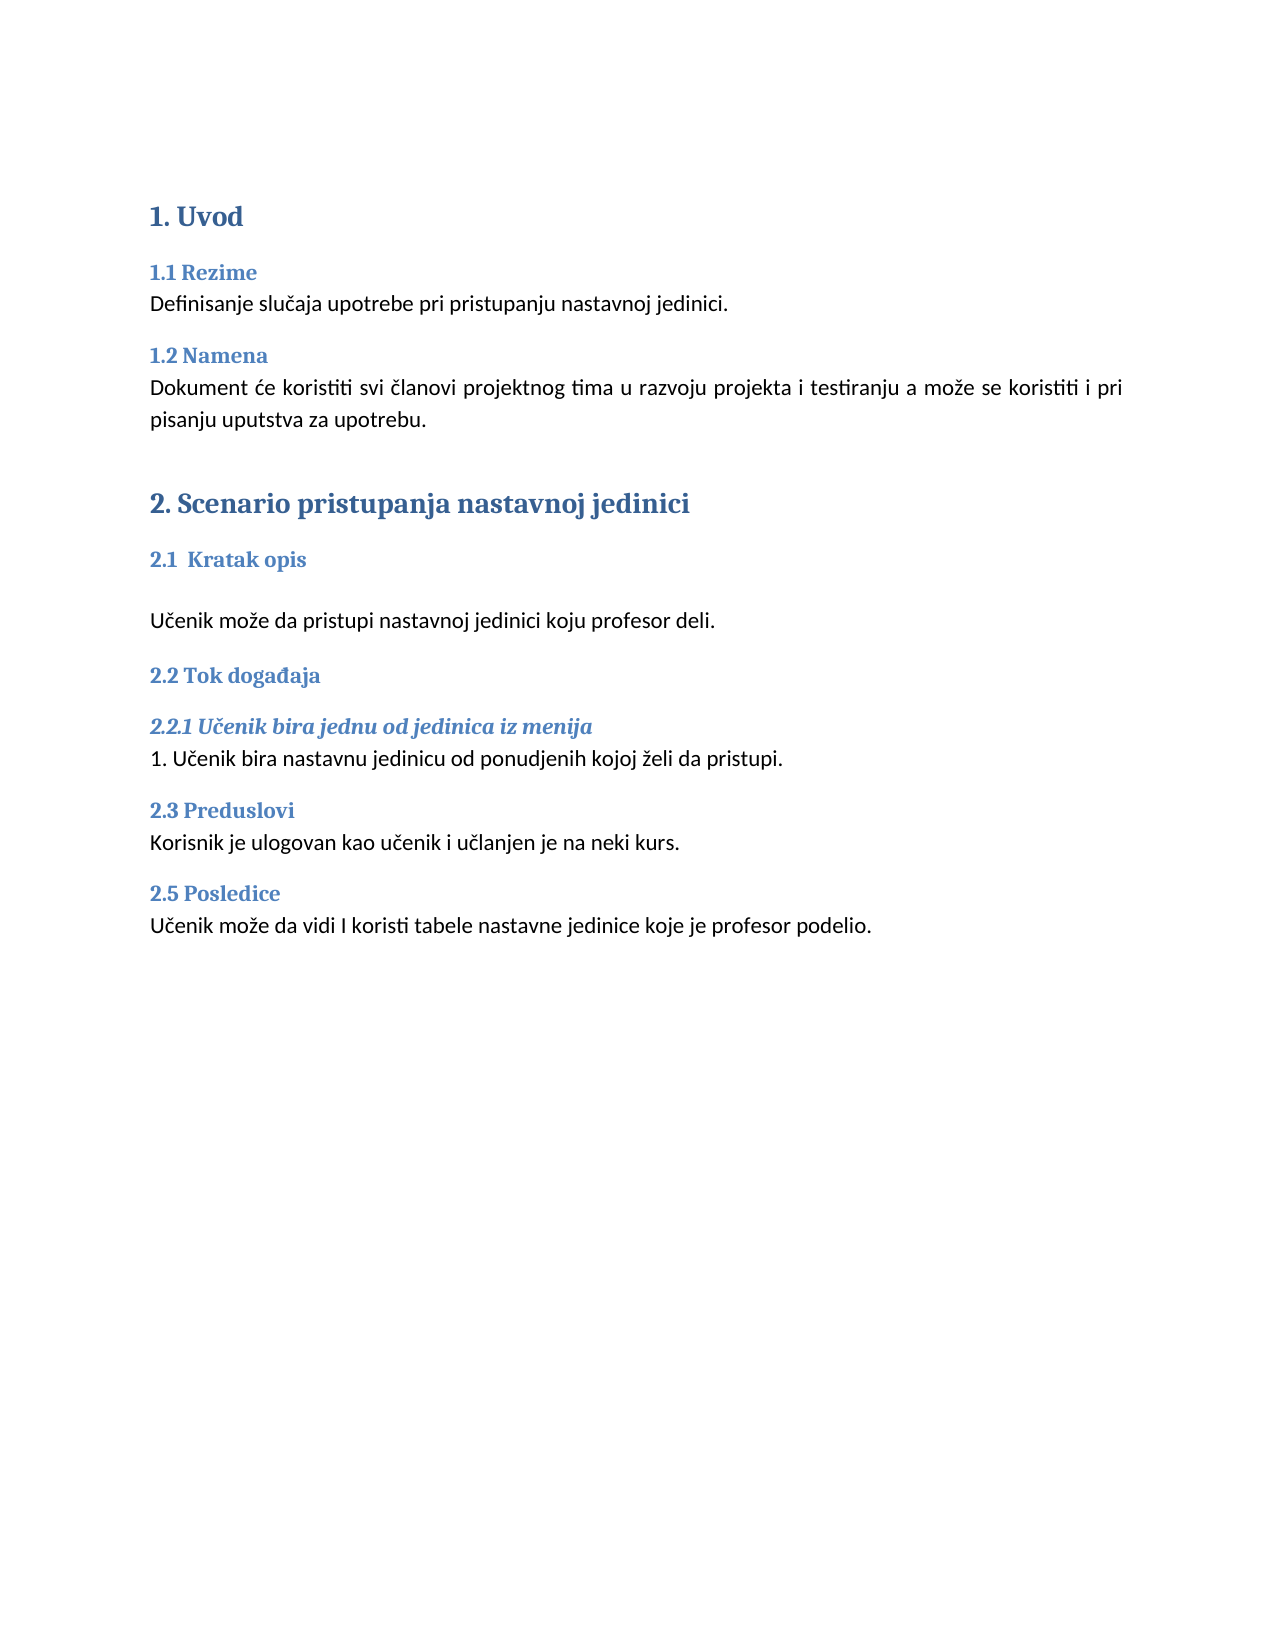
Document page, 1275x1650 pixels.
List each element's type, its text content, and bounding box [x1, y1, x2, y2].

subtitle 1. Uvod [150, 200, 1125, 233]
subtitle 2. Scenario pristupanja nastavnoj jedinici [150, 487, 1125, 521]
text Definisanje slučaja upotrebe pri pristupanju nastavnoj jedinici. [150, 289, 1125, 318]
subtitle 2.3 Preduslovi [150, 797, 1125, 824]
subtitle 2.2 Tok događaja [150, 663, 1125, 689]
text Korisnik je ulogovan kao učenik i učlanjen je na neki kurs. [150, 828, 1125, 856]
subtitle 2.1 Kratak opis [150, 547, 1125, 573]
text Dokument će koristiti svi članovi projektnog tima u razvoju projekta i testiranju a može se koristiti i pri pisanju uputstva za upotrebu. [150, 373, 1125, 433]
text Učenik može da vidi I koristi tabele nastavne jedinice koje je profesor podelio. [150, 911, 1125, 939]
subtitle 2.5 Posledice [150, 881, 1125, 907]
text Učenik može da pristupi nastavnoj jedinici koju profesor deli. [150, 606, 1125, 634]
text 1. Učenik bira nastavnu jedinicu od ponudjenih kojoj želi da pristupi. [150, 744, 1125, 772]
subtitle 1.1 Rezime [150, 259, 1125, 286]
subtitle 2.2.1 Učenik bira jednu od jedinica iz menija [150, 714, 1125, 741]
subtitle 1.2 Namena [150, 343, 1125, 369]
